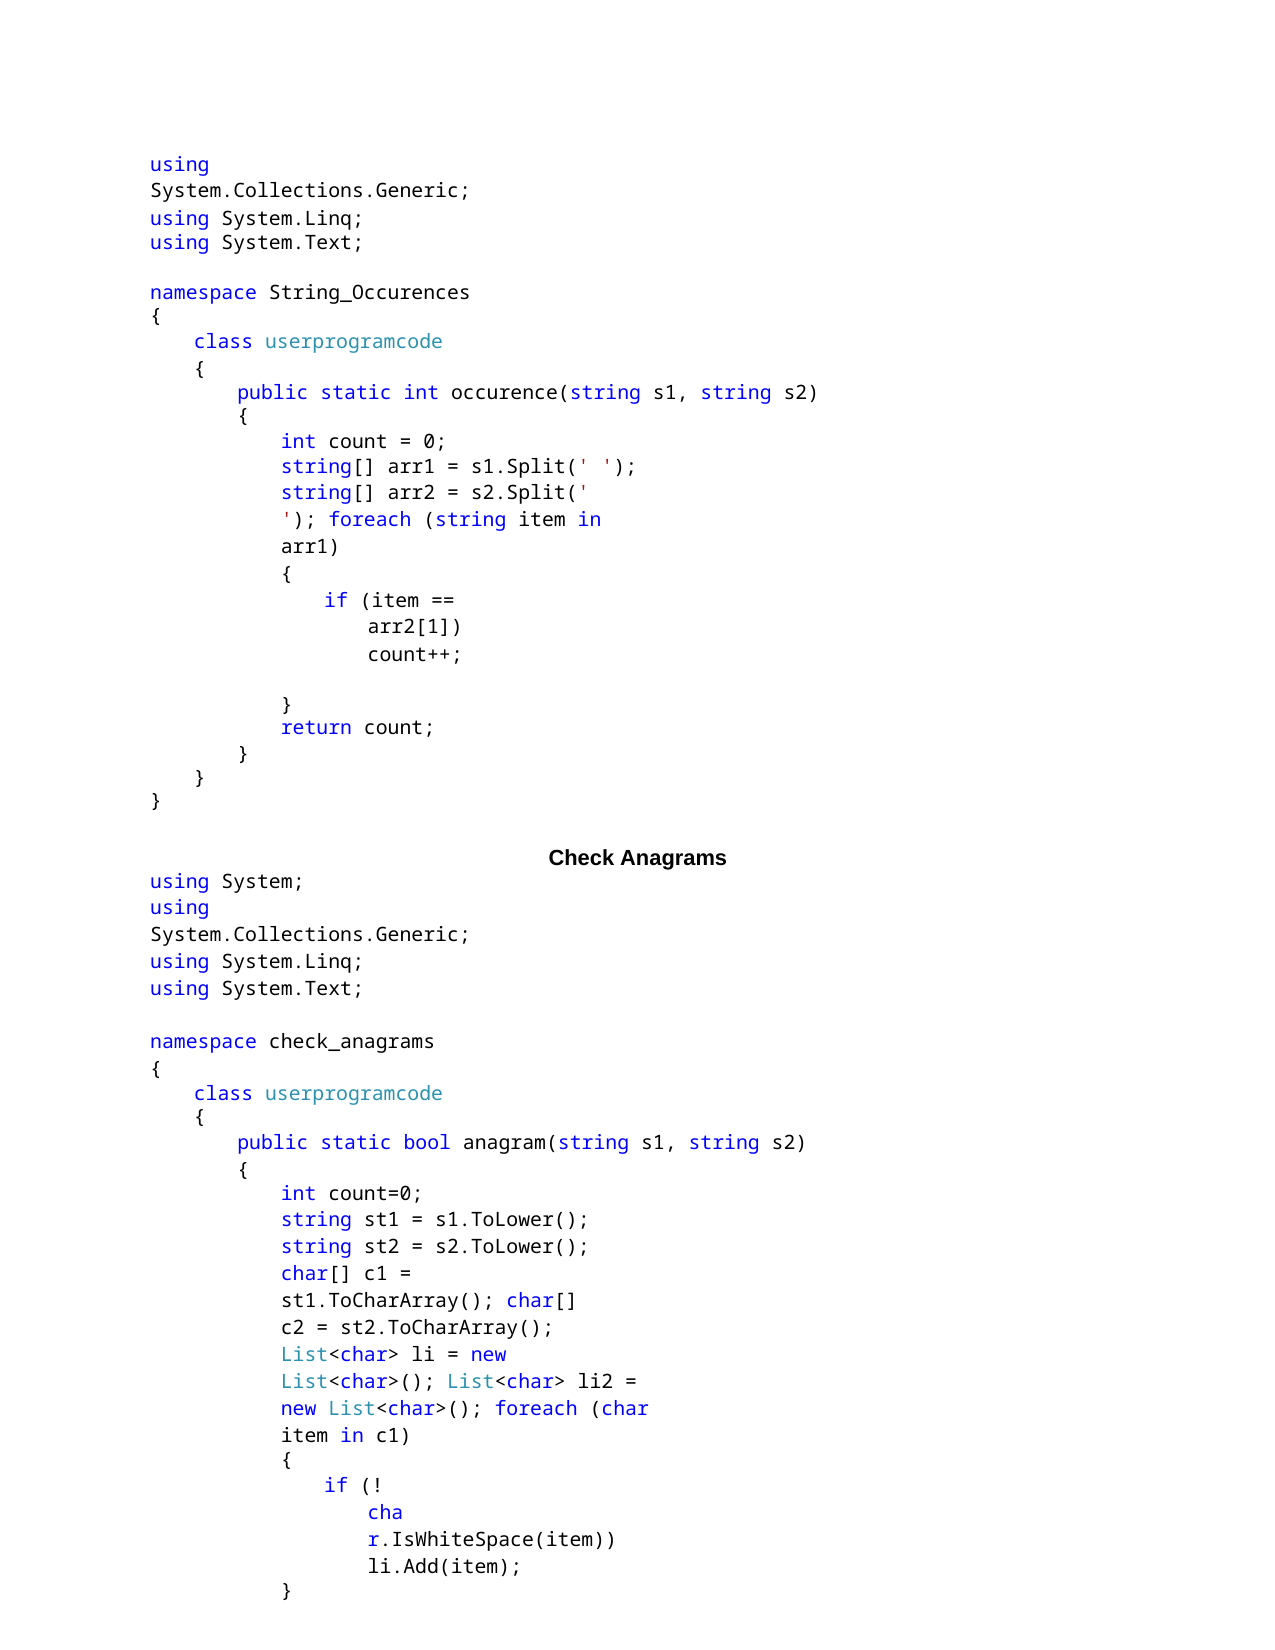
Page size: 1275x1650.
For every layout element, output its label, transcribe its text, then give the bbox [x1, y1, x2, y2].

text { [237, 404, 1129, 428]
text using System.Text; [150, 974, 1129, 1001]
text using System.Text; [150, 231, 1129, 254]
text string[] arr1 = s1.Split(' '); [281, 455, 1129, 478]
text if (!char.IsWhiteSpace(item)) li.Add(item); [324, 1471, 642, 1579]
text } [150, 789, 1129, 812]
text } [193, 766, 1129, 789]
text { [150, 304, 1129, 327]
text { [237, 1155, 1129, 1182]
text int count = 0; [281, 428, 1129, 455]
text using System.Collections.Generic; using System.Linq; [150, 150, 509, 231]
text string[] arr2 = s2.Split(' '); foreach (string item in arr1) [281, 478, 609, 559]
text } [281, 693, 1129, 716]
text return count; [281, 716, 1129, 739]
text string st1 = s1.ToLower(); string st2 = s2.ToLower(); char[] c1 = st1.ToCharArray(); char[] c2 = st2.ToCharArray(); [281, 1205, 609, 1340]
text if (item == arr2[1]) count++; [324, 586, 544, 667]
text using System; [150, 870, 1129, 893]
text class userprogramcode [193, 1082, 1129, 1105]
text { [193, 354, 1129, 381]
text namespace check_anagrams [150, 1028, 1129, 1054]
text { [281, 1448, 1129, 1471]
text { [281, 559, 1129, 586]
text int count=0; [281, 1182, 1129, 1205]
text { [150, 1055, 1129, 1082]
text using System.Collections.Generic; using System.Linq; [150, 893, 509, 974]
text } [281, 1579, 1129, 1602]
subtitle Check Anagrams [281, 844, 994, 870]
text class userprogramcode [193, 327, 1129, 354]
text { [193, 1105, 1129, 1128]
text public static bool anagram(string s1, string s2) [237, 1128, 1129, 1155]
text List<char> li = new List<char>(); List<char> li2 = new List<char>(); foreach (char item in c1) [281, 1340, 653, 1448]
text } [237, 739, 1129, 766]
text public static int occurence(string s1, string s2) [237, 381, 1129, 404]
text namespace String_Occurences [150, 281, 1129, 304]
